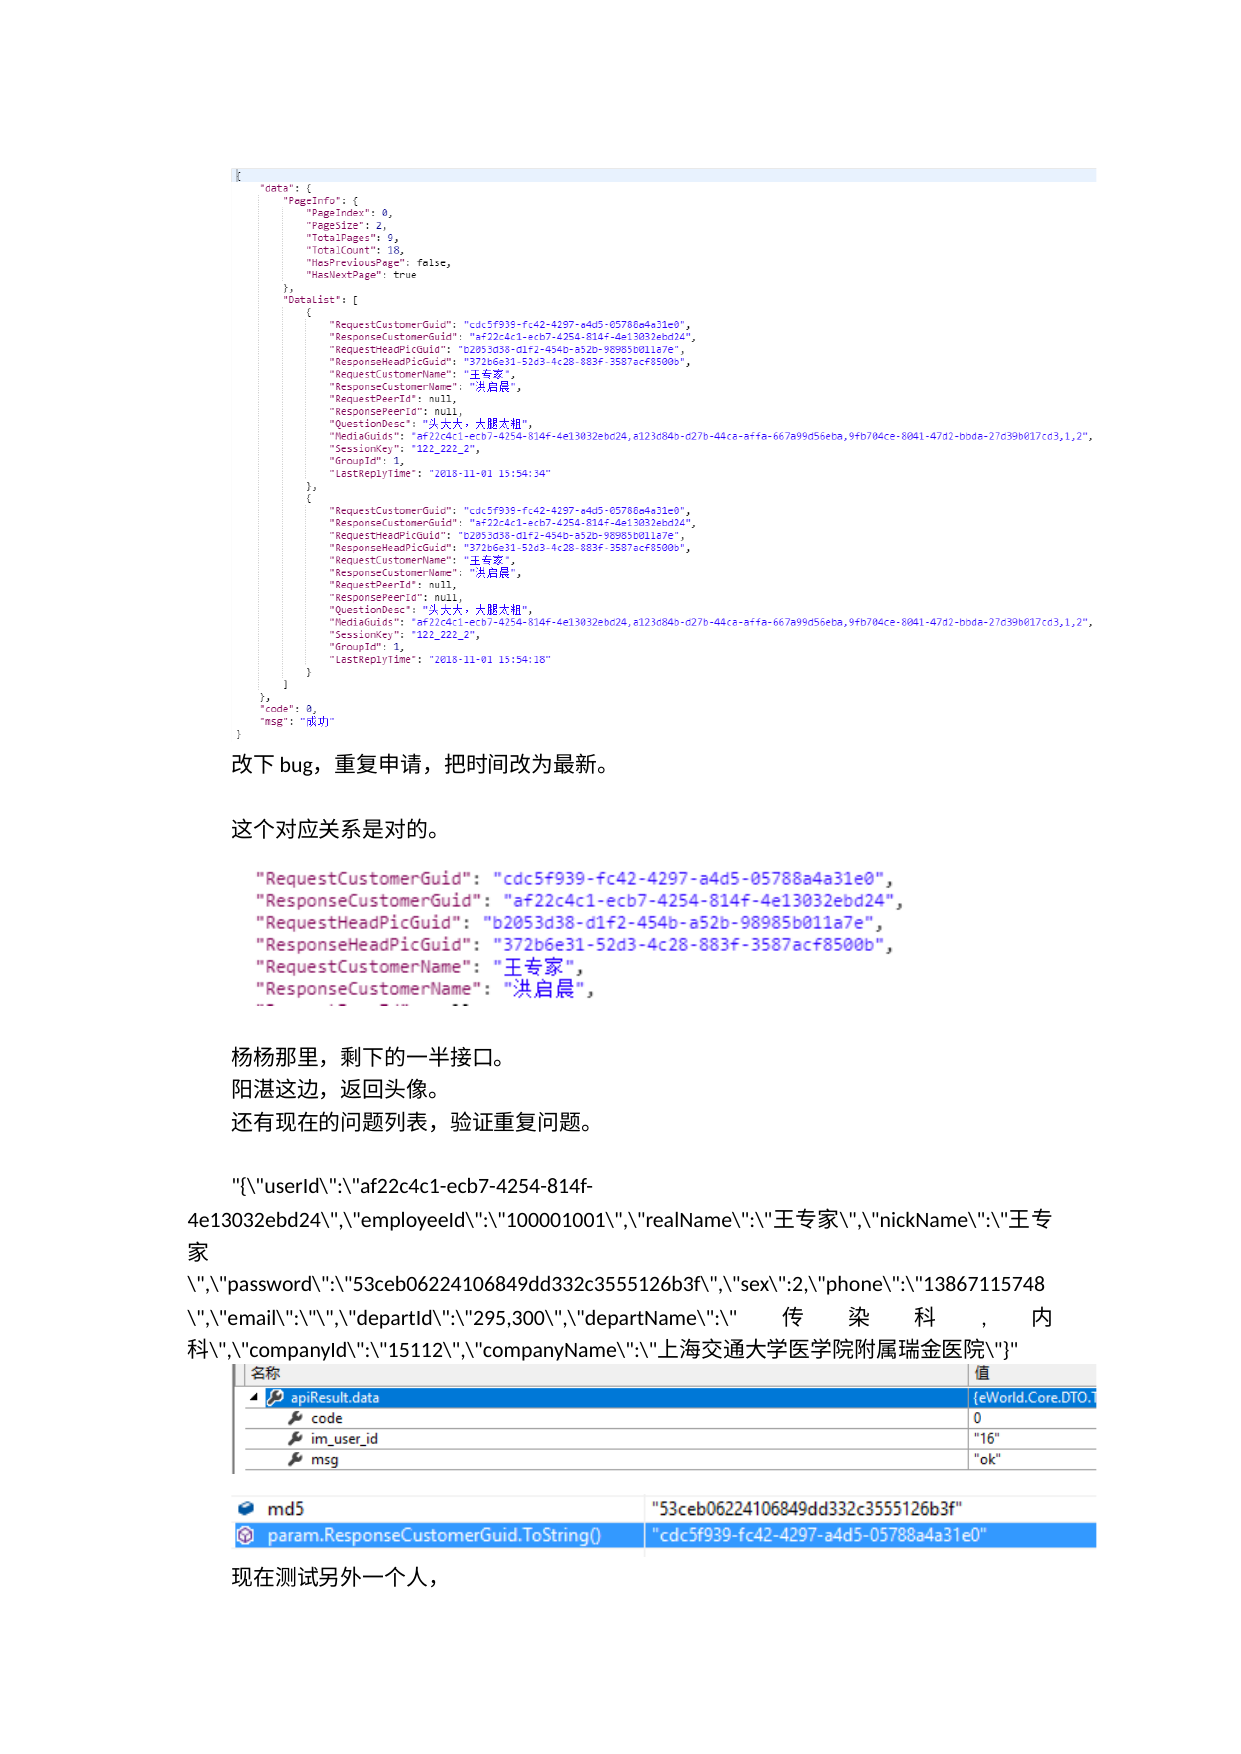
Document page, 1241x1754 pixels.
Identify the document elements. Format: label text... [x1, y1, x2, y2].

picture [231, 844, 938, 1006]
text 这个对应关系是对的。 [187, 812, 1053, 844]
text 杨杨那里，剩下的一半接口。 [187, 1039, 1053, 1072]
picture [231, 1364, 1097, 1474]
picture [231, 1494, 1097, 1557]
picture [231, 162, 1097, 742]
text "{\"userId\":\"af22c4c1-ecb7-4254-814f-4e13032ebd24\",\"employeeId\":\"100001001\",\"realName\":\"王专家\",\"nickName\":\"王专家\",\"password\":\"53ceb06224106849dd332c3555126b3f\",\"sex\":2,\"phone\":\"13867115748\",\"email\":\"\",\"departId\":\"295,300\",\"departName\":\"传染科,内科\",\"companyId\":\"15112\",\"companyName\":\"上海交通大学医学院附属瑞金医院\"}" [187, 1169, 1053, 1364]
text 阳湛这边，返回头像。 [187, 1072, 1053, 1104]
text 现在测试另外一个人， [187, 1559, 1053, 1592]
text 改下bug，重复申请，把时间改为最新。 [187, 747, 1053, 779]
text 还有现在的问题列表，验证重复问题。 [187, 1104, 1053, 1137]
